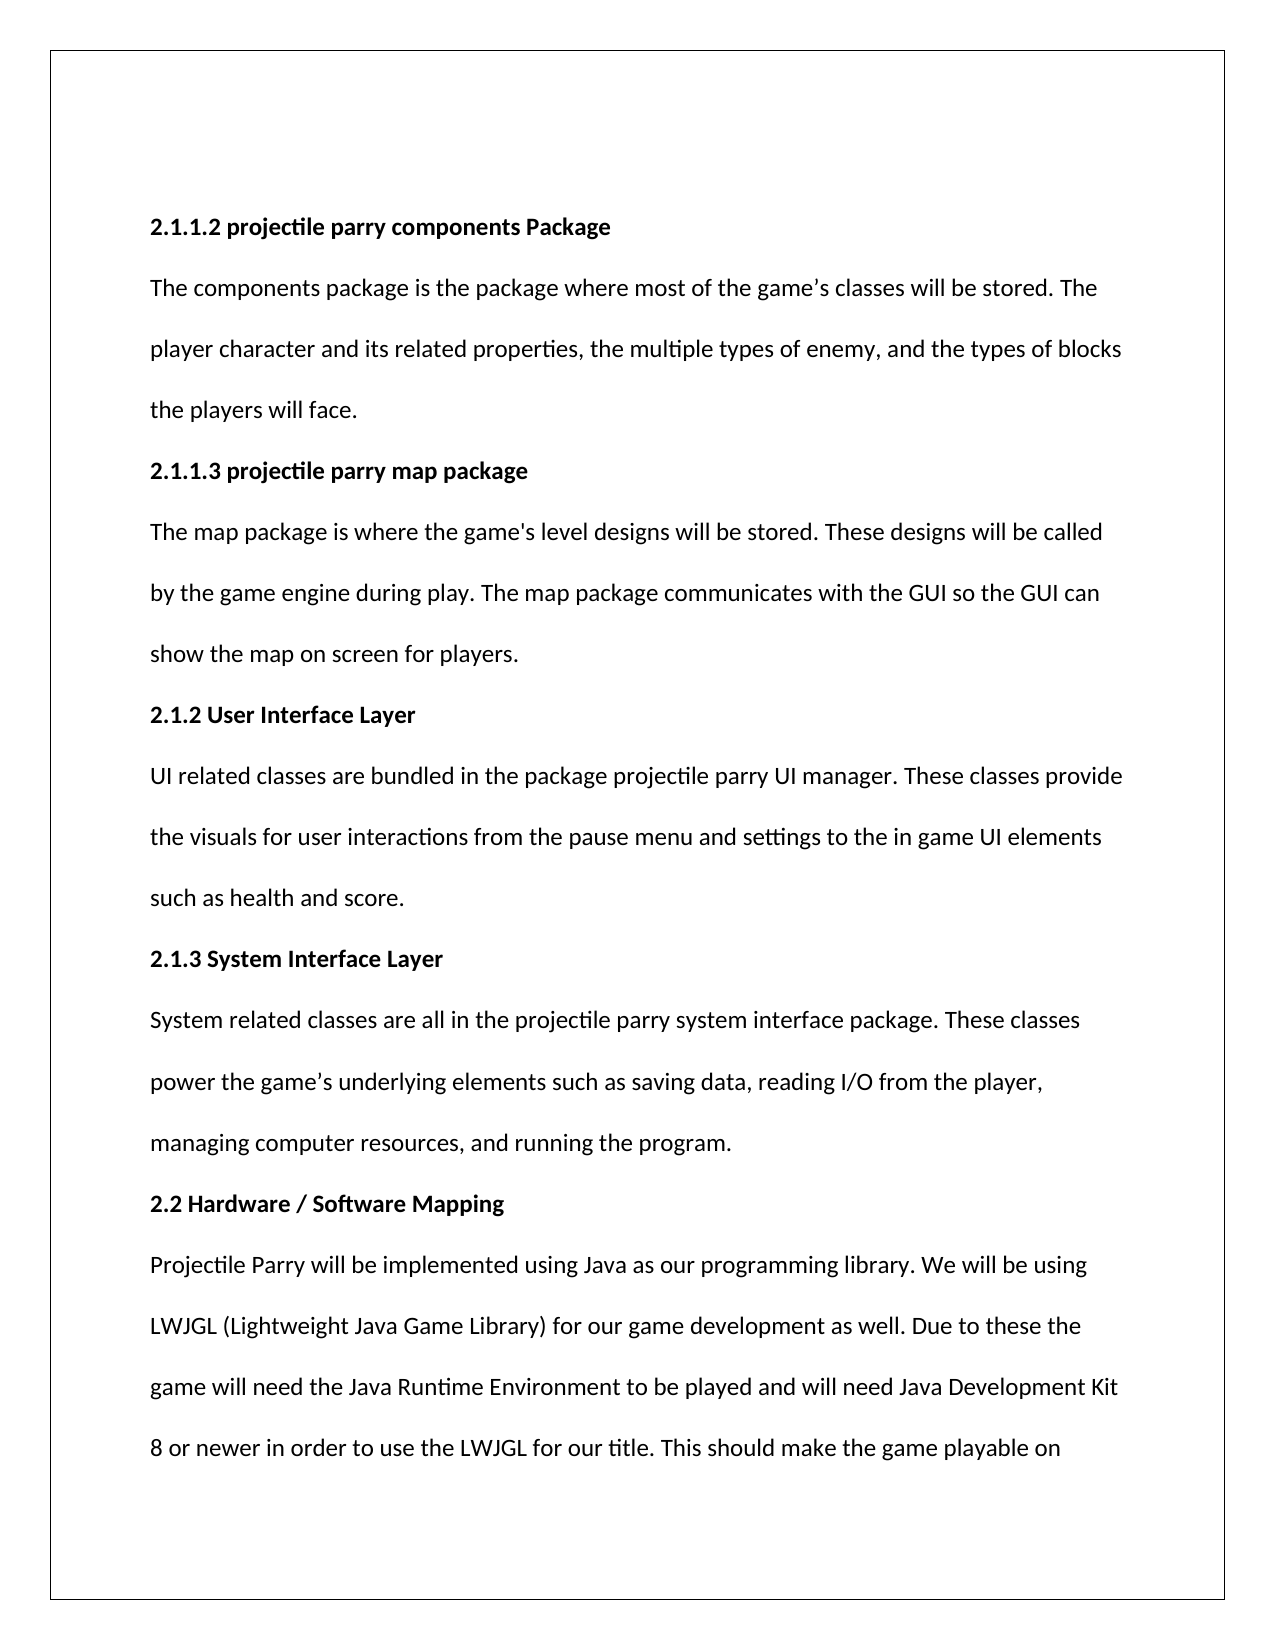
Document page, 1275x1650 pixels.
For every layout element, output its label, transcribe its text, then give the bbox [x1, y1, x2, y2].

text The map package is where the game's level designs will be stored. These designs will be called by the game engine during play. The map package communicates with the GUI so the GUI can show the map on screen for players. [150, 516, 1125, 669]
text 2.1.1.3 projectile parry map package [150, 455, 1125, 486]
text The components package is the package where most of the game’s classes will be stored. The player character and its related properties, the multiple types of enemy, and the types of blocks the players will face. [150, 272, 1125, 425]
text 2.1.2 User Interface Layer [150, 699, 1125, 730]
text 2.1.1.2 projectile parry components Package [150, 211, 1125, 242]
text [150, 1249, 1125, 1462]
text UI related classes are bundled in the package projectile parry UI manager. These classes provide the visuals for user interactions from the pause menu and settings to the in game UI elements such as health and score. [150, 760, 1125, 913]
text 2.2 Hardware / Software Mapping [150, 1188, 1125, 1218]
text System related classes are all in the projectile parry system interface package. These classes power the game’s underlying elements such as saving data, reading I/O from the player, managing computer resources, and running the program. [150, 1004, 1125, 1157]
text 2.1.3 System Interface Layer [150, 943, 1125, 974]
